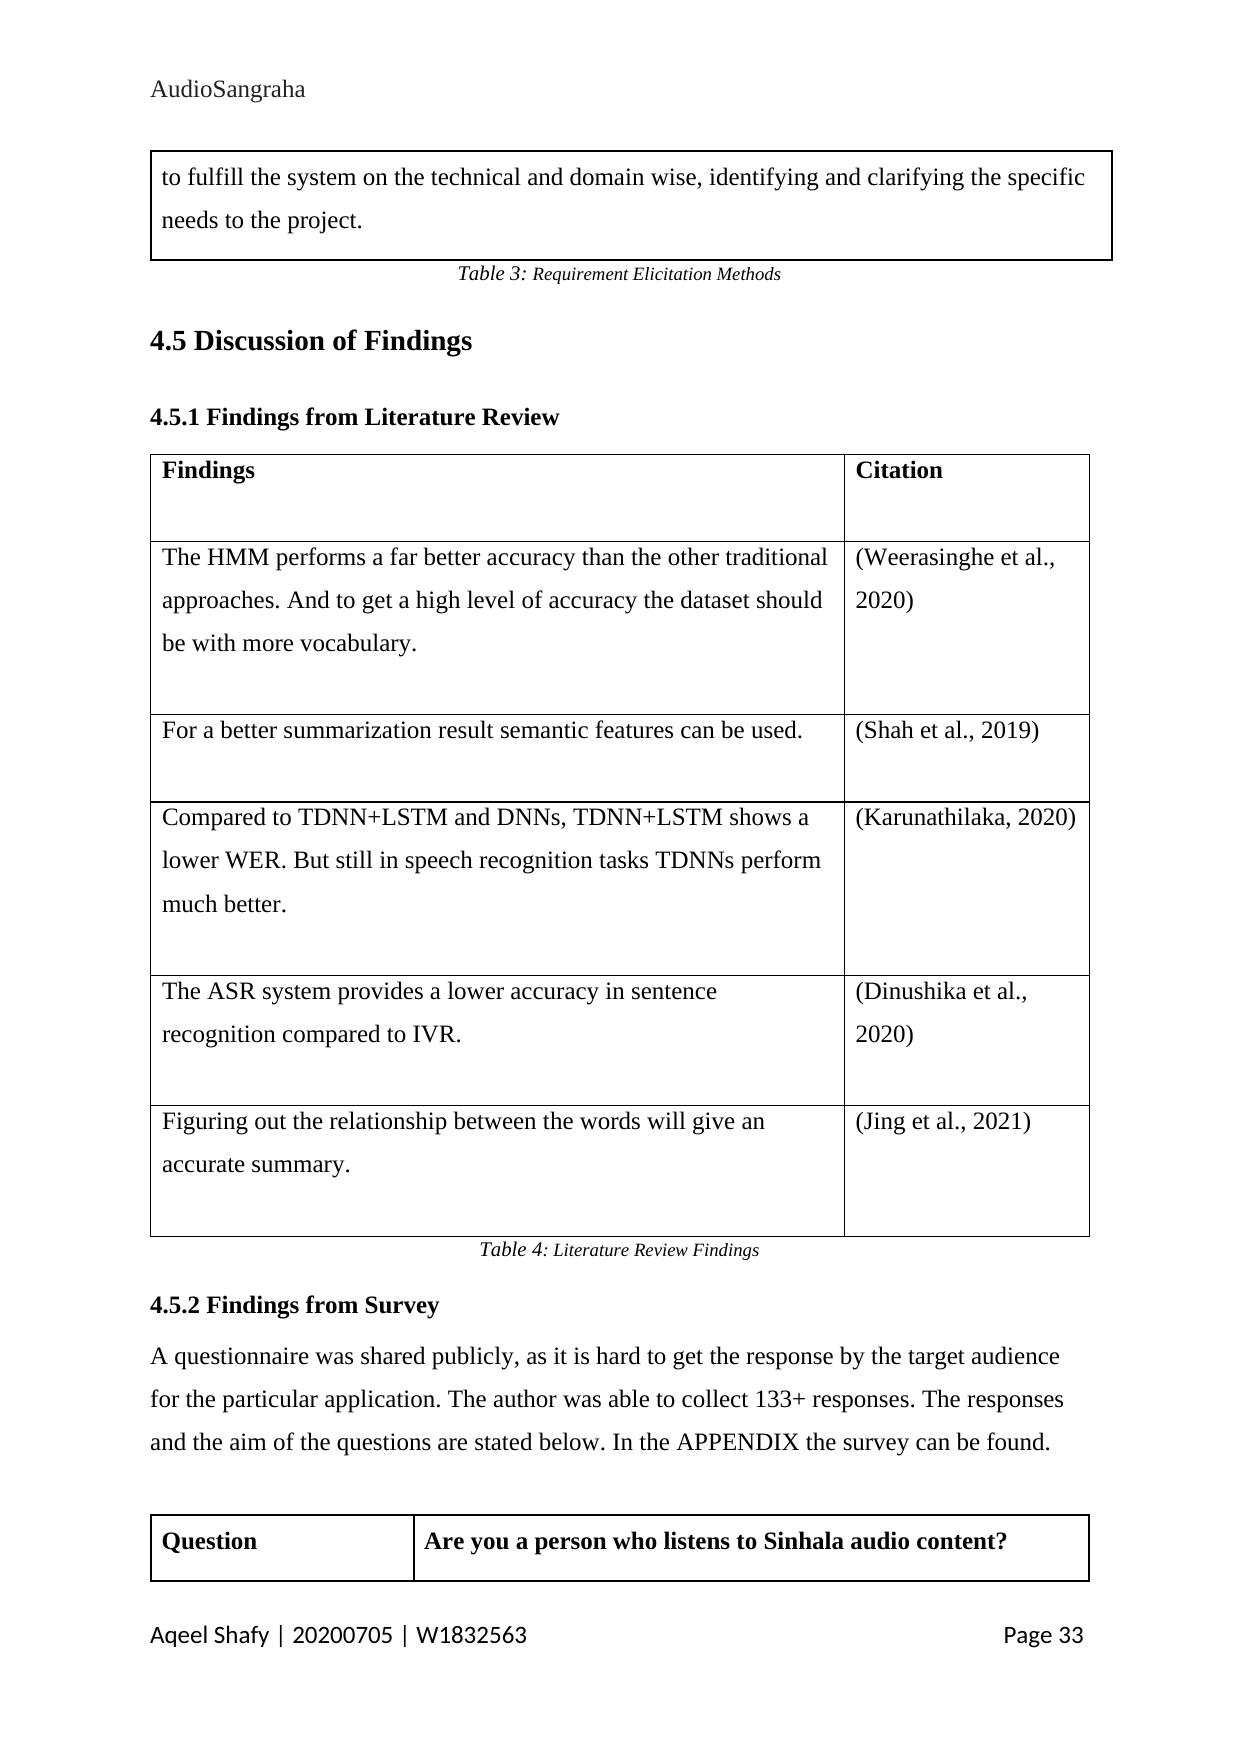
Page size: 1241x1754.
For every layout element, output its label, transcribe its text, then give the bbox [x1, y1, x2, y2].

table_cell (Karunathilaka, 2020) [845, 803, 1089, 975]
subtitle 4.5.1 Findings from Literature Review [150, 402, 1090, 431]
table_cell The HMM performs a far better accuracy than the other traditional approaches. And to get a high level of accuracy the dataset should be with more vocabulary. [151, 542, 844, 714]
subtitle 4.5.2 Findings from Survey [150, 1290, 1090, 1318]
table_cell (Jing et al., 2021) [845, 1106, 1089, 1236]
text A questionnaire was shared publicly, as it is hard to get the response by the target audience for the particular application. The author was able to collect 133+ responses. The responses and the aim of the questions are stated below. In the APPENDIX the survey can be found. [150, 1341, 1090, 1456]
table_cell (Dinushika et al., 2020) [845, 976, 1089, 1105]
table_cell Compared to TDNN+LSTM and DNNs, TDNN+LSTM shows a lower WER. But still in speech recognition tasks TDNNs perform much better. [151, 803, 844, 975]
table_cell For a better summarization result semantic features can be used. [151, 715, 844, 801]
table_cell (Shah et al., 2019) [845, 715, 1089, 801]
subtitle 4.5 Discussion of Findings [150, 323, 1090, 356]
table_header Findings [151, 455, 844, 541]
table_header Question [152, 1516, 413, 1580]
table_cell The ASR system provides a lower accuracy in sentence recognition compared to IVR. [151, 976, 844, 1105]
table_header Are you a person who listens to Sinhala audio content? [415, 1516, 1088, 1580]
table_cell Figuring out the relationship between the words will give an accurate summary. [151, 1106, 844, 1236]
text Table 3: Requirement Elicitation Methods [150, 261, 1090, 285]
table_header Citation [845, 455, 1089, 541]
text Table 4: Literature Review Findings [150, 1237, 1090, 1261]
table_cell (Weerasinghe et al., 2020) [845, 542, 1089, 714]
